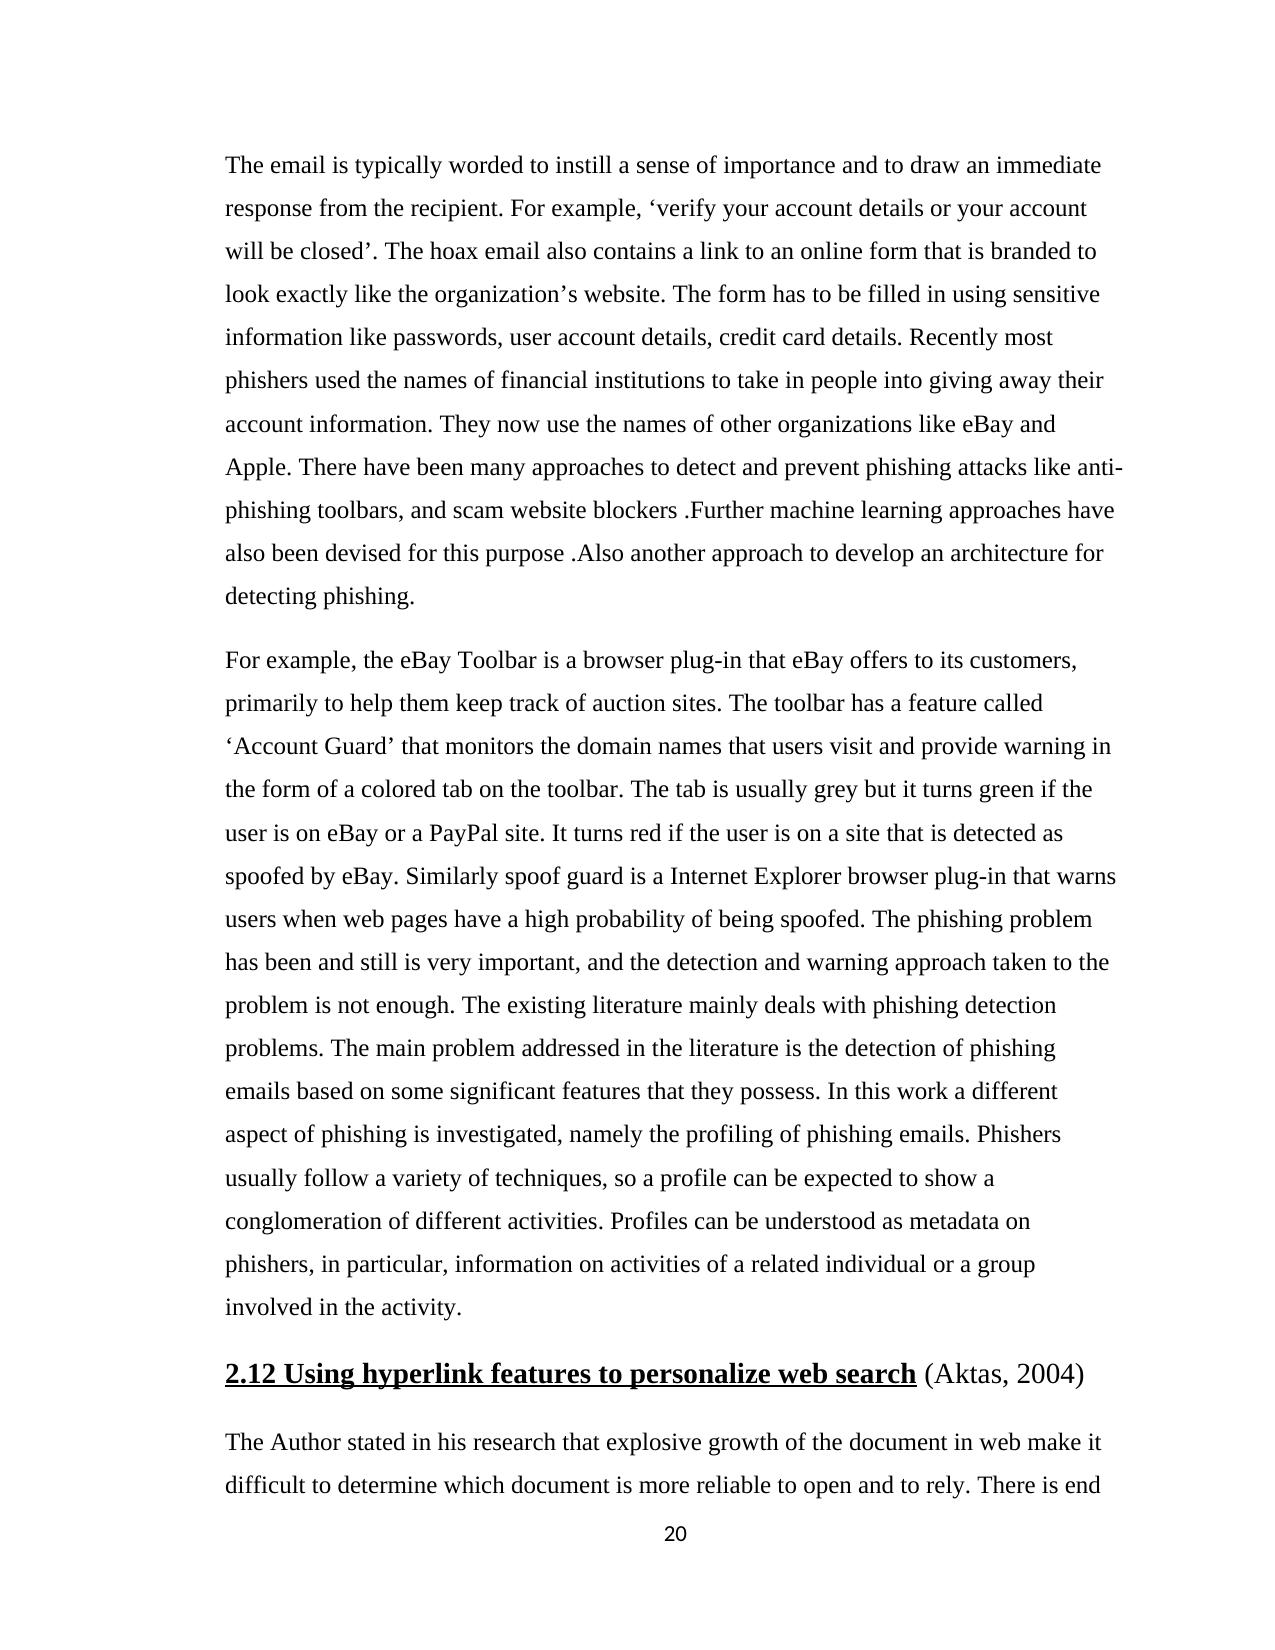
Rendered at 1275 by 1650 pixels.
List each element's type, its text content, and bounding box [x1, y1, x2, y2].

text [225, 150, 1125, 610]
text 2.12 Using hyperlink features to personalize web search [225, 1356, 1125, 1389]
text For example, the eBay Toolbar is a browser plug-in that eBay offers to its customers, primarily to help them keep track of auction sites. The toolbar has a feature called ‘Account Guard’ that monitors the domain names that users visit and provide warning in the form of a colored tab on the toolbar. The tab is usually grey but it turns green if the user is on eBay or a PayPal site. It turns red if the user is on a site that is detected as spoofed by eBay. Similarly spoof guard is a Internet Explorer browser plug-in that warns users when web pages have a high probability of being spoofed. The phishing problem has been and still is very important, and the detection and warning approach taken to the problem is not enough. The existing literature mainly deals with phishing detection problems. The main problem addressed in the literature is the detection of phishing emails based on some significant features that they possess. In this work a different aspect of phishing is investigated, namely the profiling of phishing emails. Phishers usually follow a variety of techniques, so a profile can be expected to show a conglomeration of different activities. Profiles can be understood as metadata on phishers, in particular, information on activities of a related individual or a group involved in the activity. [225, 645, 1125, 1321]
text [225, 1427, 1125, 1499]
